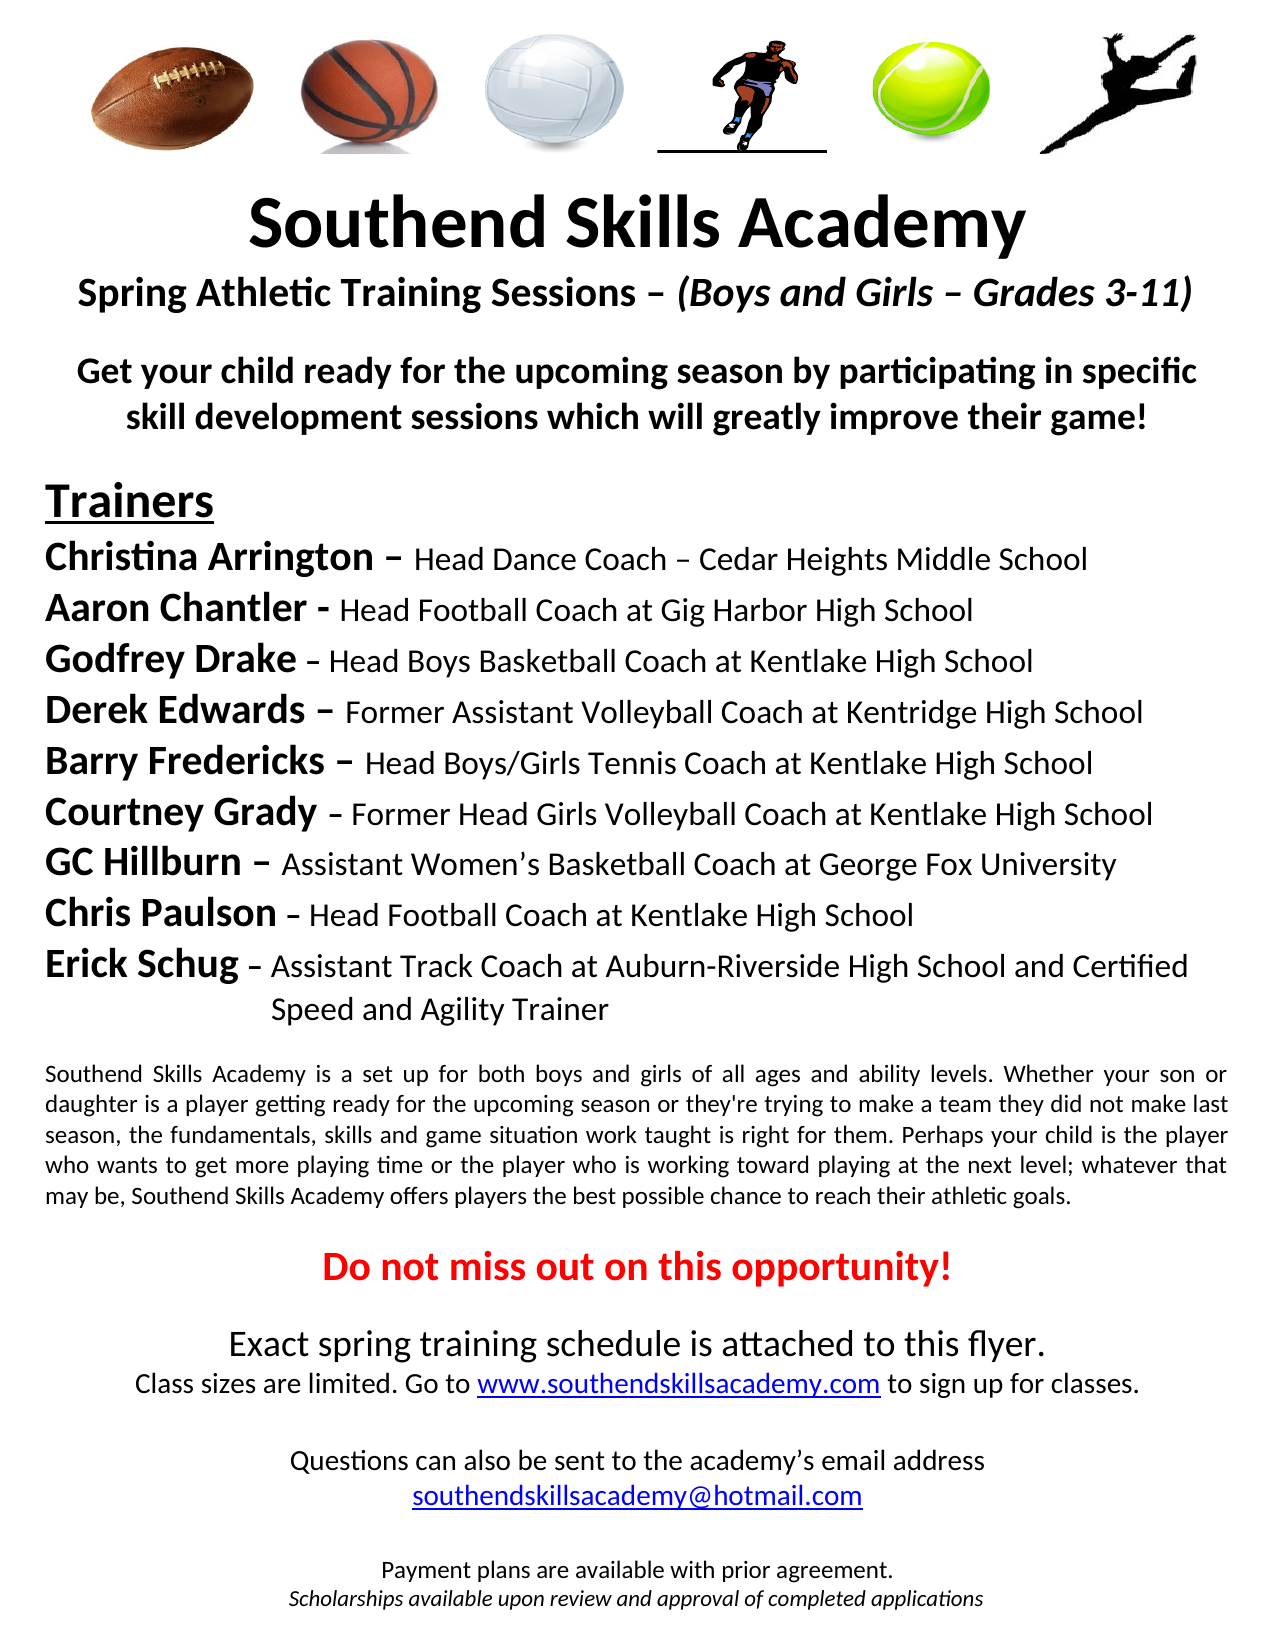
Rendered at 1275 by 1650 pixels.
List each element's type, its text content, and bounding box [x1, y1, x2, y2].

picture [86, 44, 260, 154]
text Derek Edwards – Former Assistant Volleyball Coach at Kentridge High School [45, 683, 1230, 734]
text Do not miss out on this opportunity! [45, 1239, 1230, 1290]
picture [473, 30, 632, 154]
text Exact spring training schedule is attached to this flyer. [45, 1319, 1230, 1365]
text Payment plans are available with prior agreement. [45, 1554, 1230, 1584]
text GC Hillburn – Assistant Women’s Basketball Coach at George Fox University [45, 835, 1230, 886]
text Scholarships available upon review and approval of completed applications [45, 1584, 1230, 1612]
text Spring Athletic Training Sessions – (Boys and Girls – Grades 3-11) [45, 266, 1230, 317]
text Southend Skills Academy [45, 174, 1230, 266]
text Speed and Agility Trainer [45, 988, 1230, 1029]
text Christina Arrington – Head Dance Coach – Cedar Heights Middle School [45, 530, 1230, 581]
text Erick Schug – Assistant Track Coach at Auburn-Riverside High School and Certified [45, 937, 1230, 988]
text Get your child ready for the upcoming season by participating in specific skill development sessions which will greatly improve their game! [45, 347, 1230, 439]
picture [853, 31, 1009, 154]
picture [1039, 33, 1197, 154]
text Questions can also be sent to the academy’s email address [45, 1442, 1230, 1477]
text southendskillsacademy@hotmail.com [45, 1477, 1230, 1513]
text Godfrey Drake – Head Boys Basketball Coach at Kentlake High School [45, 632, 1230, 683]
text Barry Fredericks – Head Boys/Girls Tennis Coach at Kentlake High School [45, 734, 1230, 784]
text Southend Skills Academy is a set up for both boys and girls of all ages and ability levels. Whether your son or daughter is a player getting ready for the upcoming season or they're trying to make a team they did not make last season, the fundamentals, skills and game situation work taught is right for them. Perhaps your child is the player who wants to get more playing time or the player who is working toward playing at the next level; whatever that may be, Southend Skills Academy offers players the best possible chance to reach their athletic goals. [45, 1058, 1230, 1210]
text Trainers [45, 469, 1230, 530]
text Courtney Grady – Former Head Girls Volleyball Coach at Kentlake High School [45, 784, 1230, 835]
picture [285, 32, 448, 154]
text Chris Paulson – Head Football Coach at Kentlake High School [45, 886, 1230, 937]
text Class sizes are limited. Go to www.southendskillsacademy.com to sign up for classes. [45, 1365, 1230, 1401]
text Aaron Chantler - Head Football Coach at Gig Harbor High School [45, 581, 1230, 632]
